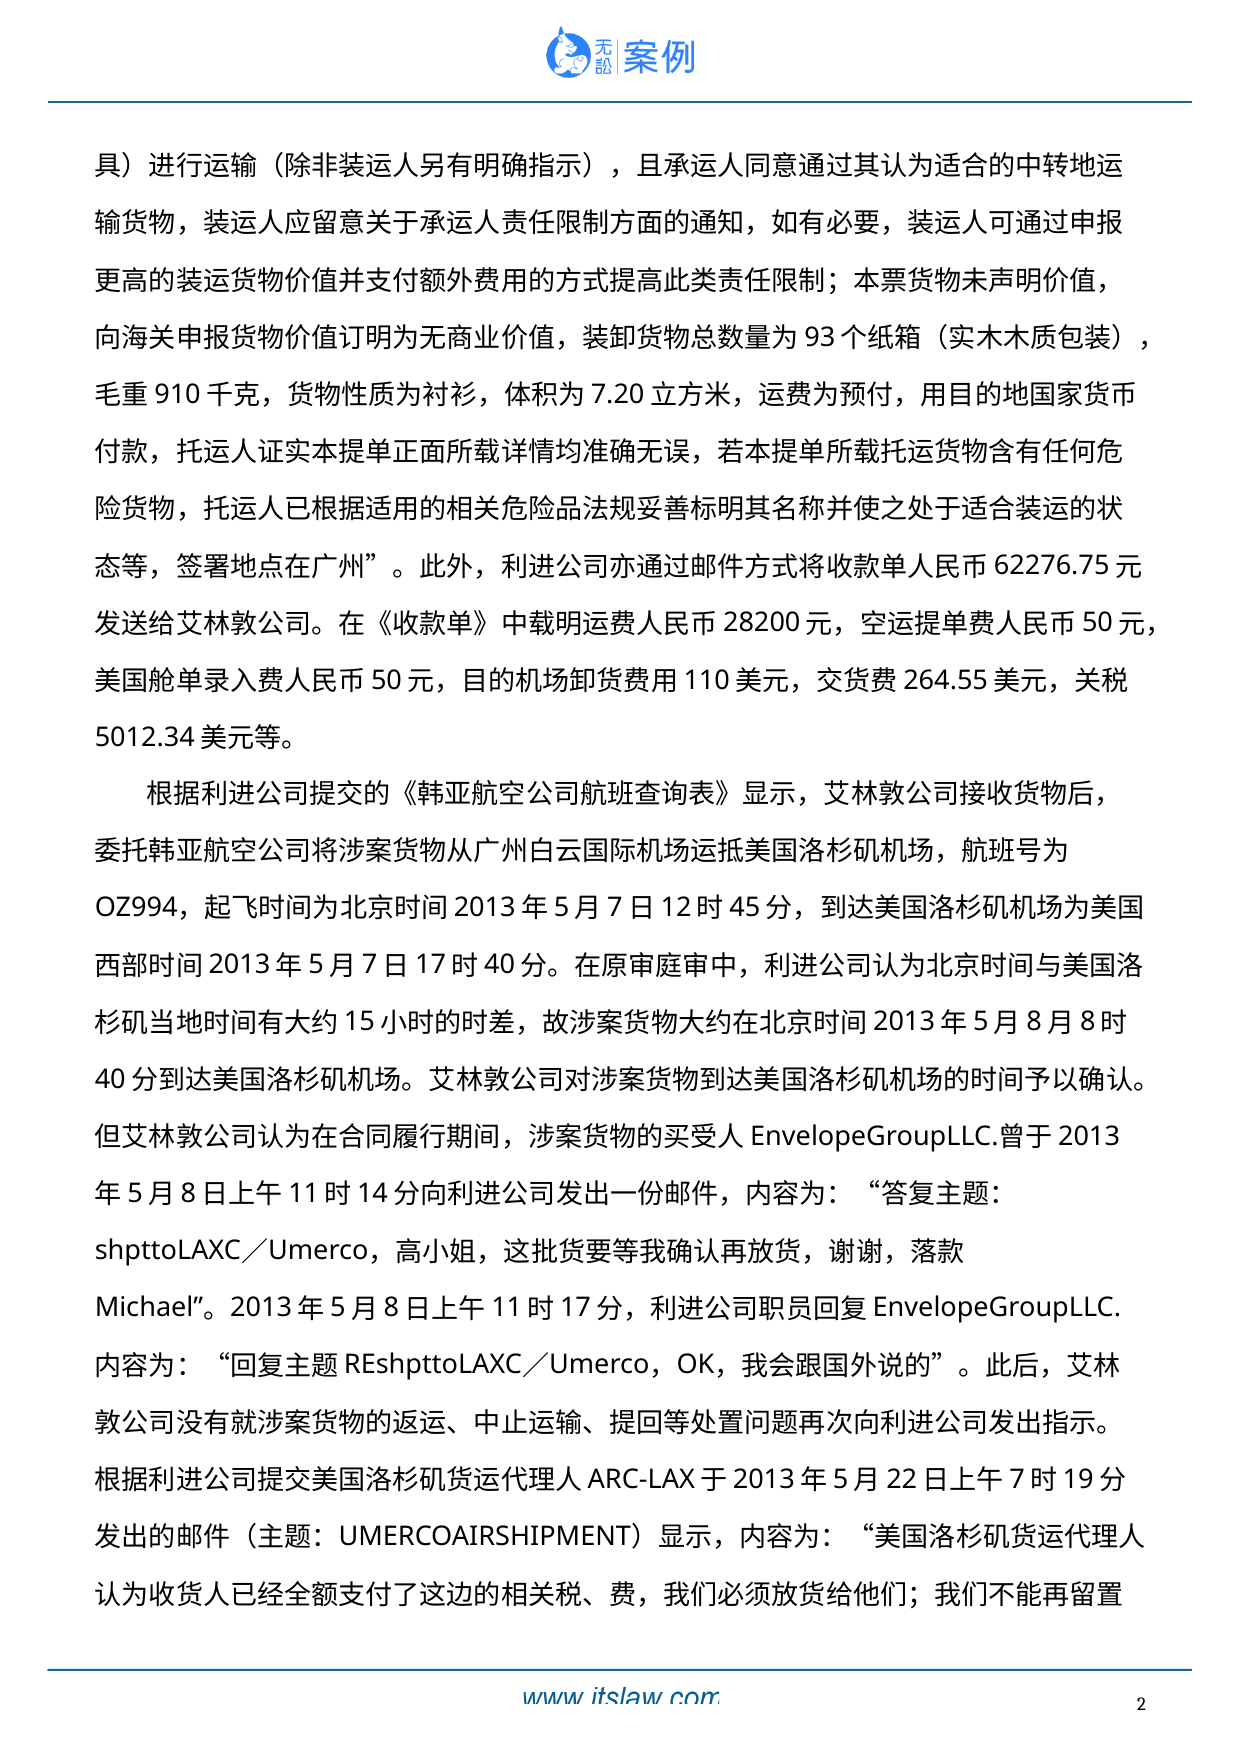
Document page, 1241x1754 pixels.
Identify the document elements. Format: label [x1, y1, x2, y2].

picture [546, 26, 694, 78]
text [94, 769, 1146, 1614]
picture [523, 1687, 720, 1704]
text [94, 85, 1146, 758]
